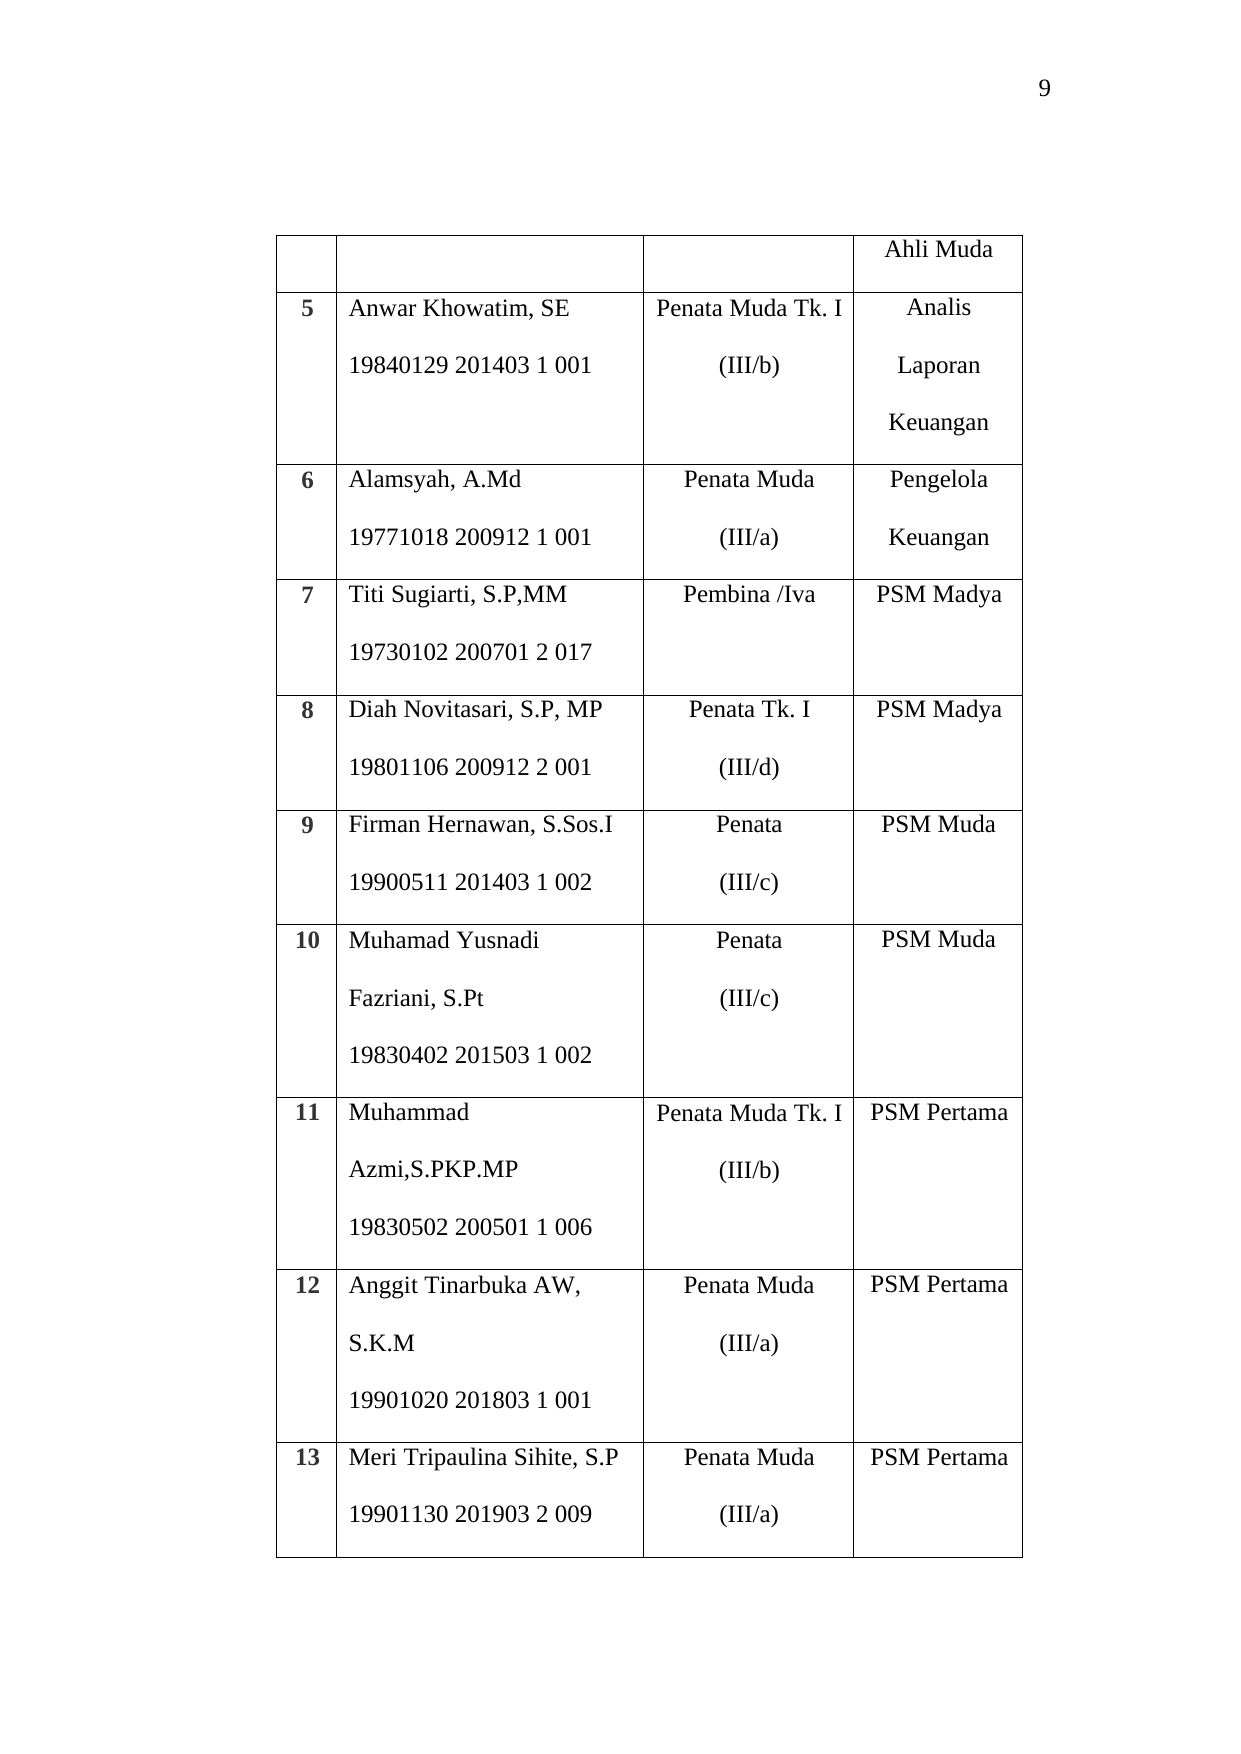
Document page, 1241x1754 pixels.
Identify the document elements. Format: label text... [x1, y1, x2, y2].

table_cell PSM Pertama [854, 1098, 1022, 1269]
table_cell 13 [277, 1443, 336, 1557]
table_cell Penata Muda (III/a) [644, 1443, 853, 1557]
table_cell Anggit Tinarbuka AW, S.K.M 19901020 201803 1 001 [337, 1270, 643, 1442]
table_cell 7 [277, 580, 336, 694]
table_cell Muhammad Azmi,S.PKP.MP 19830502 200501 1 006 [337, 1098, 643, 1269]
table_cell 5 [277, 293, 336, 464]
table_cell 9 [277, 811, 336, 924]
table_cell Penata Muda Tk. I (III/b) [644, 1098, 853, 1269]
table_cell Penata Tk. I (III/d) [644, 696, 853, 809]
table_cell Muhamad Yusnadi Fazriani, S.Pt 19830402 201503 1 002 [337, 925, 643, 1097]
table_cell Analis Laporan Keuangan [854, 293, 1022, 464]
table_cell Diah Novitasari, S.P, MP 19801106 200912 2 001 [337, 696, 643, 809]
table_cell 10 [277, 925, 336, 1097]
table_cell 11 [277, 1098, 336, 1269]
table_cell Penata Muda (III/a) [644, 1270, 853, 1442]
table_cell Alamsyah, A.Md 19771018 200912 1 001 [337, 465, 643, 579]
table_cell Pengelola Keuangan [854, 465, 1022, 579]
table_cell Penata (III/c) [644, 925, 853, 1097]
table_cell PSM Madya [854, 580, 1022, 694]
table_cell PSM Muda [854, 925, 1022, 1097]
table_cell PSM Pertama [854, 1443, 1022, 1557]
table_header [337, 236, 643, 292]
table_cell Titi Sugiarti, S.P,MM 19730102 200701 2 017 [337, 580, 643, 694]
table_cell Firman Hernawan, S.Sos.I 19900511 201403 1 002 [337, 811, 643, 924]
table_cell Pembina /Iva [644, 580, 853, 694]
table_cell PSM Madya [854, 696, 1022, 809]
table_cell Penata (III/c) [644, 811, 853, 924]
table_cell Anwar Khowatim, SE 19840129 201403 1 001 [337, 293, 643, 464]
table_cell 12 [277, 1270, 336, 1442]
table_cell 6 [277, 465, 336, 579]
table_cell PSM Muda [854, 811, 1022, 924]
table_header [644, 236, 853, 292]
table_cell Meri Tripaulina Sihite, S.P 19901130 201903 2 009 [337, 1443, 643, 1557]
table_cell 8 [277, 696, 336, 809]
table_cell PSM Pertama [854, 1270, 1022, 1442]
table_header Ahli Muda [854, 236, 1022, 292]
table_header [277, 236, 336, 292]
table_cell Penata Muda (III/a) [644, 465, 853, 579]
table_cell Penata Muda Tk. I (III/b) [644, 293, 853, 464]
